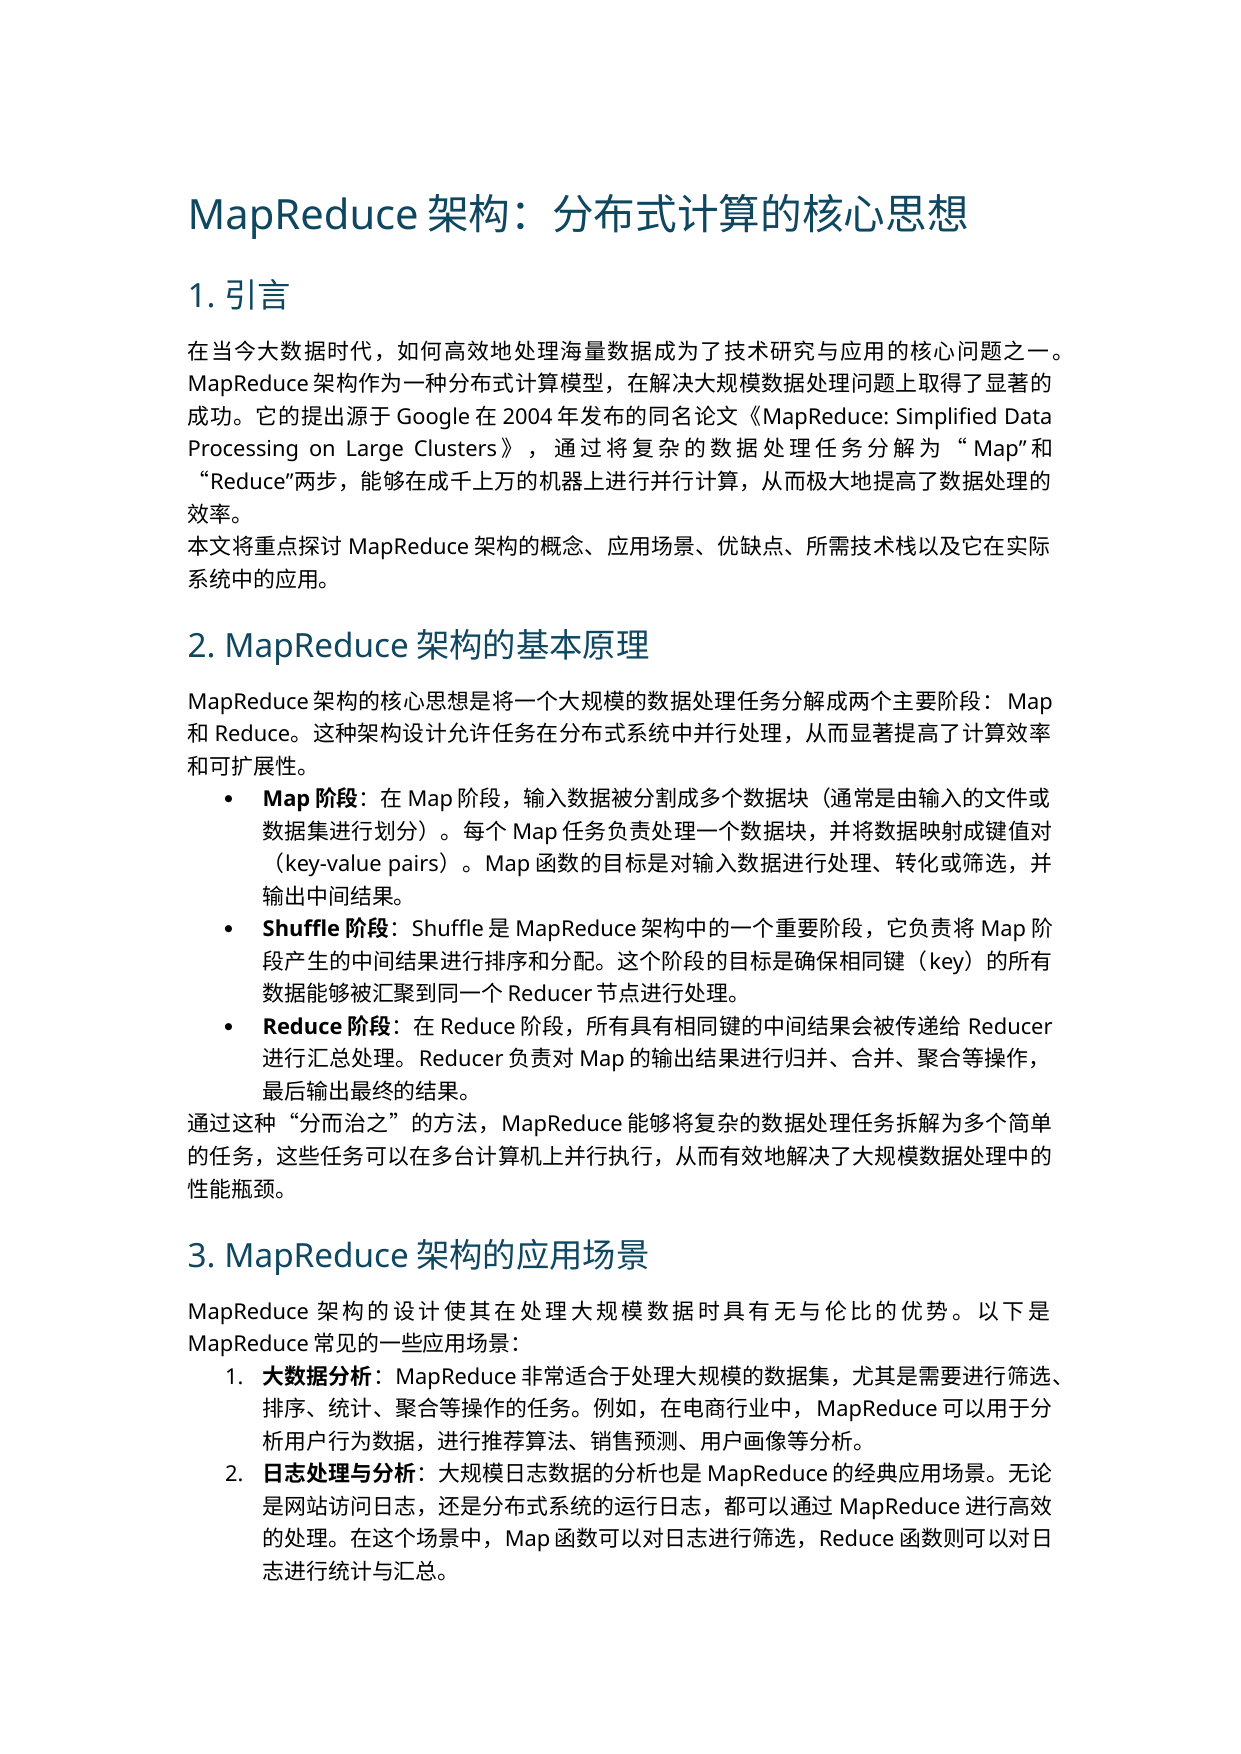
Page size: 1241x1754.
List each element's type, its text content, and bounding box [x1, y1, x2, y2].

list 日志处理与分析：大规模日志数据的分析也是MapReduce的经典应用场景。无论是网站访问日志，还是分布式系统的运行日志，都可以通过MapReduce进行高效的处理。在这个场景中，Map函数可以对日志进行筛选，Reduce函数则可以对日志进行统计与汇总。 [225, 1456, 1053, 1586]
text 通过这种“分而治之”的方法，MapReduce能够将复杂的数据处理任务拆解为多个简单的任务，这些任务可以在多台计算机上并行执行，从而有效地解决了大规模数据处理中的性能瓶颈。 [187, 1106, 1053, 1204]
list Reduce阶段：在Reduce阶段，所有具有相同键的中间结果会被传递给Reducer进行汇总处理。Reducer负责对Map的输出结果进行归并、合并、聚合等操作，最后输出最终的结果。 [225, 1009, 1053, 1106]
subtitle 1. 引言 [187, 260, 1053, 325]
subtitle 2. MapReduce架构的基本原理 [187, 610, 1053, 675]
list 大数据分析：MapReduce非常适合于处理大规模的数据集，尤其是需要进行筛选、排序、统计、聚合等操作的任务。例如，在电商行业中，MapReduce可以用于分析用户行为数据，进行推荐算法、销售预测、用户画像等分析。 [225, 1359, 1053, 1456]
text 本文将重点探讨MapReduce架构的概念、应用场景、优缺点、所需技术栈以及它在实际系统中的应用。 [187, 529, 1053, 594]
text 在当今大数据时代，如何高效地处理海量数据成为了技术研究与应用的核心问题之一。MapReduce架构作为一种分布式计算模型，在解决大规模数据处理问题上取得了显著的成功。它的提出源于Google在2004年发布的同名论文《MapReduce: Simplified Data Processing on Large Clusters》，通过将复杂的数据处理任务分解为“Map”和“Reduce”两步，能够在成千上万的机器上进行并行计算，从而极大地提高了数据处理的效率。 [187, 334, 1053, 529]
list Shuffle阶段：Shuffle是MapReduce架构中的一个重要阶段，它负责将Map阶段产生的中间结果进行排序和分配。这个阶段的目标是确保相同键（key）的所有数据能够被汇聚到同一个Reducer节点进行处理。 [225, 911, 1053, 1009]
text MapReduce架构的核心思想是将一个大规模的数据处理任务分解成两个主要阶段：Map和Reduce。这种架构设计允许任务在分布式系统中并行处理，从而显著提高了计算效率和可扩展性。 [187, 684, 1053, 781]
text MapReduce架构的设计使其在处理大规模数据时具有无与伦比的优势。以下是MapReduce常见的一些应用场景： [187, 1294, 1053, 1359]
subtitle MapReduce架构：分布式计算的核心思想 [187, 179, 1053, 244]
subtitle 3. MapReduce架构的应用场景 [187, 1220, 1053, 1285]
list Map阶段：在Map阶段，输入数据被分割成多个数据块（通常是由输入的文件或数据集进行划分）。每个Map任务负责处理一个数据块，并将数据映射成键值对（key-value pairs）。Map函数的目标是对输入数据进行处理、转化或筛选，并输出中间结果。 [225, 781, 1053, 911]
